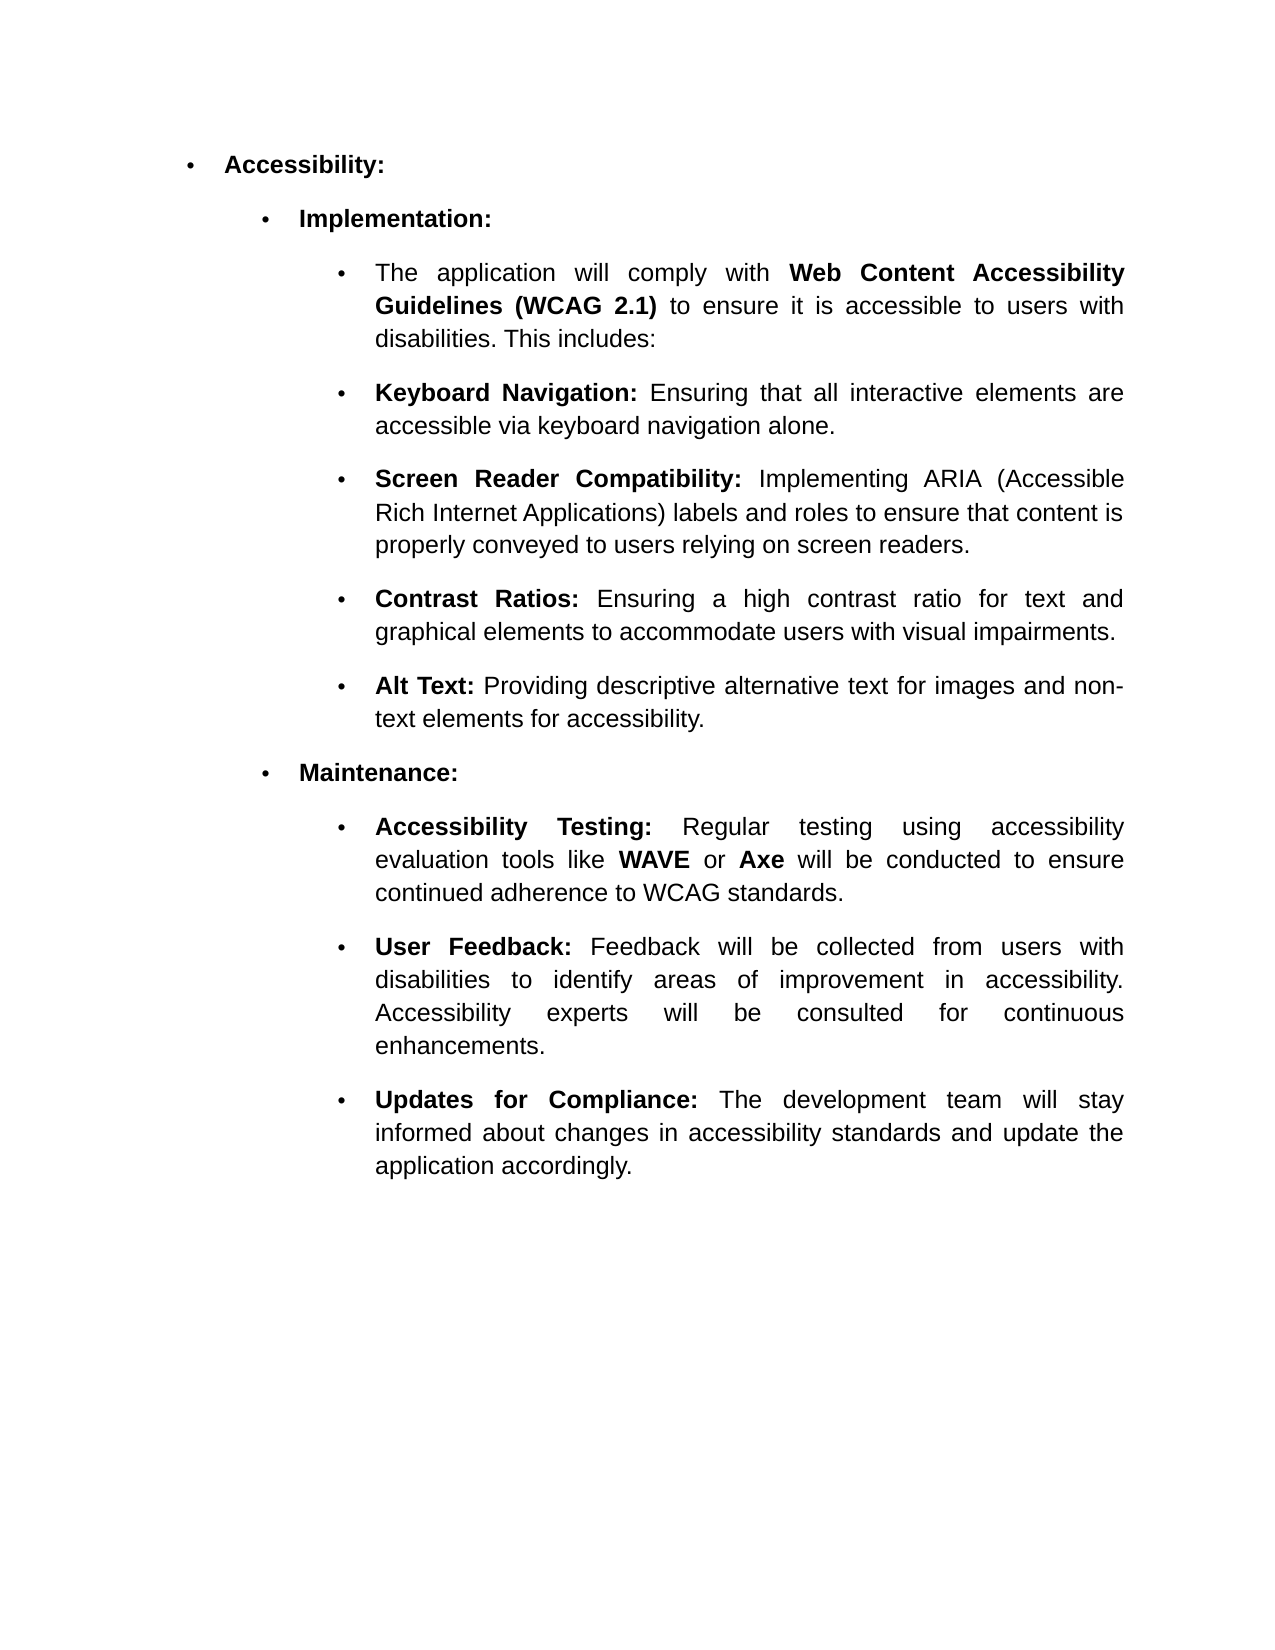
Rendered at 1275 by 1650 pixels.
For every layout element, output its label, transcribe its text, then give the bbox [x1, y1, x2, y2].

list Accessibility: [186, 150, 1125, 179]
list Maintenance: [261, 758, 1125, 787]
list Alt Text: Providing descriptive alternative text for images and non-text elements for accessibility. [337, 671, 1125, 733]
list Keyboard Navigation: Ensuring that all interactive elements are accessible via keyboard navigation alone. [337, 378, 1125, 439]
list Updates for Compliance: The development team will stay informed about changes in accessibility standards and update the application accordingly. [337, 1085, 1125, 1179]
list Implementation: [261, 204, 1125, 233]
list The application will comply with Web Content Accessibility Guidelines (WCAG 2.1) to ensure it is accessible to users with disabilities. This includes: [337, 258, 1125, 352]
list User Feedback: Feedback will be collected from users with disabilities to identify areas of improvement in accessibility. Accessibility experts will be consulted for continuous enhancements. [337, 932, 1125, 1060]
list Contrast Ratios: Ensuring a high contrast ratio for text and graphical elements to accommodate users with visual impairments. [337, 584, 1125, 646]
list Screen Reader Compatibility: Implementing ARIA (Accessible Rich Internet Applications) labels and roles to ensure that content is properly conveyed to users relying on screen readers. [337, 464, 1125, 559]
list Accessibility Testing: Regular testing using accessibility evaluation tools like WAVE or Axe will be conducted to ensure continued adherence to WCAG standards. [337, 812, 1125, 907]
